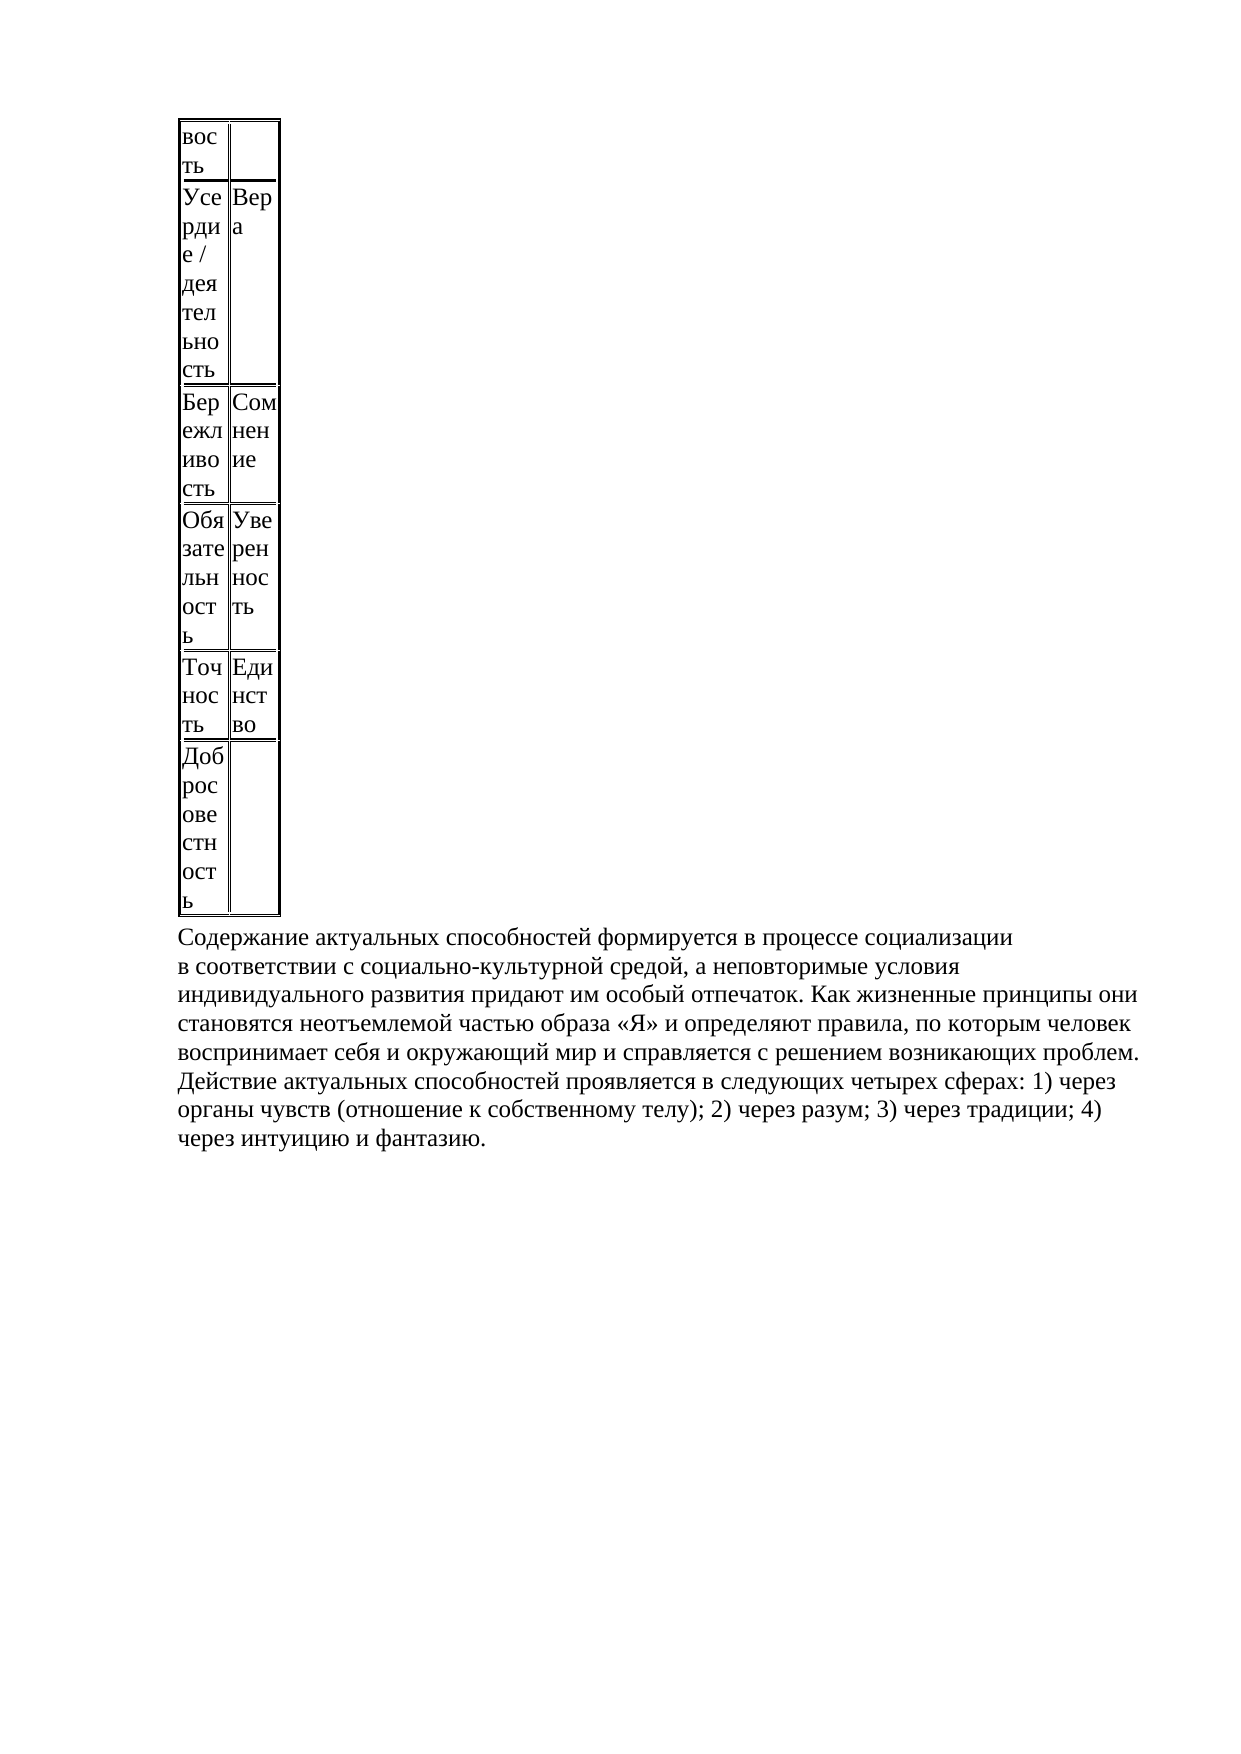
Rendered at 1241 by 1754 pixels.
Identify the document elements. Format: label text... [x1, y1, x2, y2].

table_cell [230, 738, 279, 914]
table_cell Вера [231, 179, 278, 383]
table_cell Бережливость [181, 383, 228, 502]
table_cell Сомнение [231, 383, 279, 502]
table_cell Точность [181, 649, 228, 738]
table_cell Надежда [230, 122, 278, 179]
table_cell Добросовестность [181, 738, 229, 914]
table_cell Усердие / деятельность [181, 179, 228, 383]
table_cell Уверенность [230, 502, 279, 648]
text Содержание актуальных способностей формируется в процессе социализации в соответствии с социально-культурной средой, а неповторимые условия индивидуального развития придают им особый отпечаток. Как жизненные принципы они становятся неотъемлемой частью образа «Я» и определяют правила, по которым человек воспринимает себя и окружающий мир и справляется с решением возникающих проблем. Действие актуальных способностей проявляется в следующих четырех сферах: 1) через органы чувств (отношение к собственному телу); 2) через разум; 3) через традиции; 4) через интуицию и фантазию. [177, 922, 1152, 1152]
table_cell Единство [231, 649, 279, 738]
table_cell Справедливость [181, 122, 229, 179]
table_cell Обязательность [180, 502, 229, 648]
